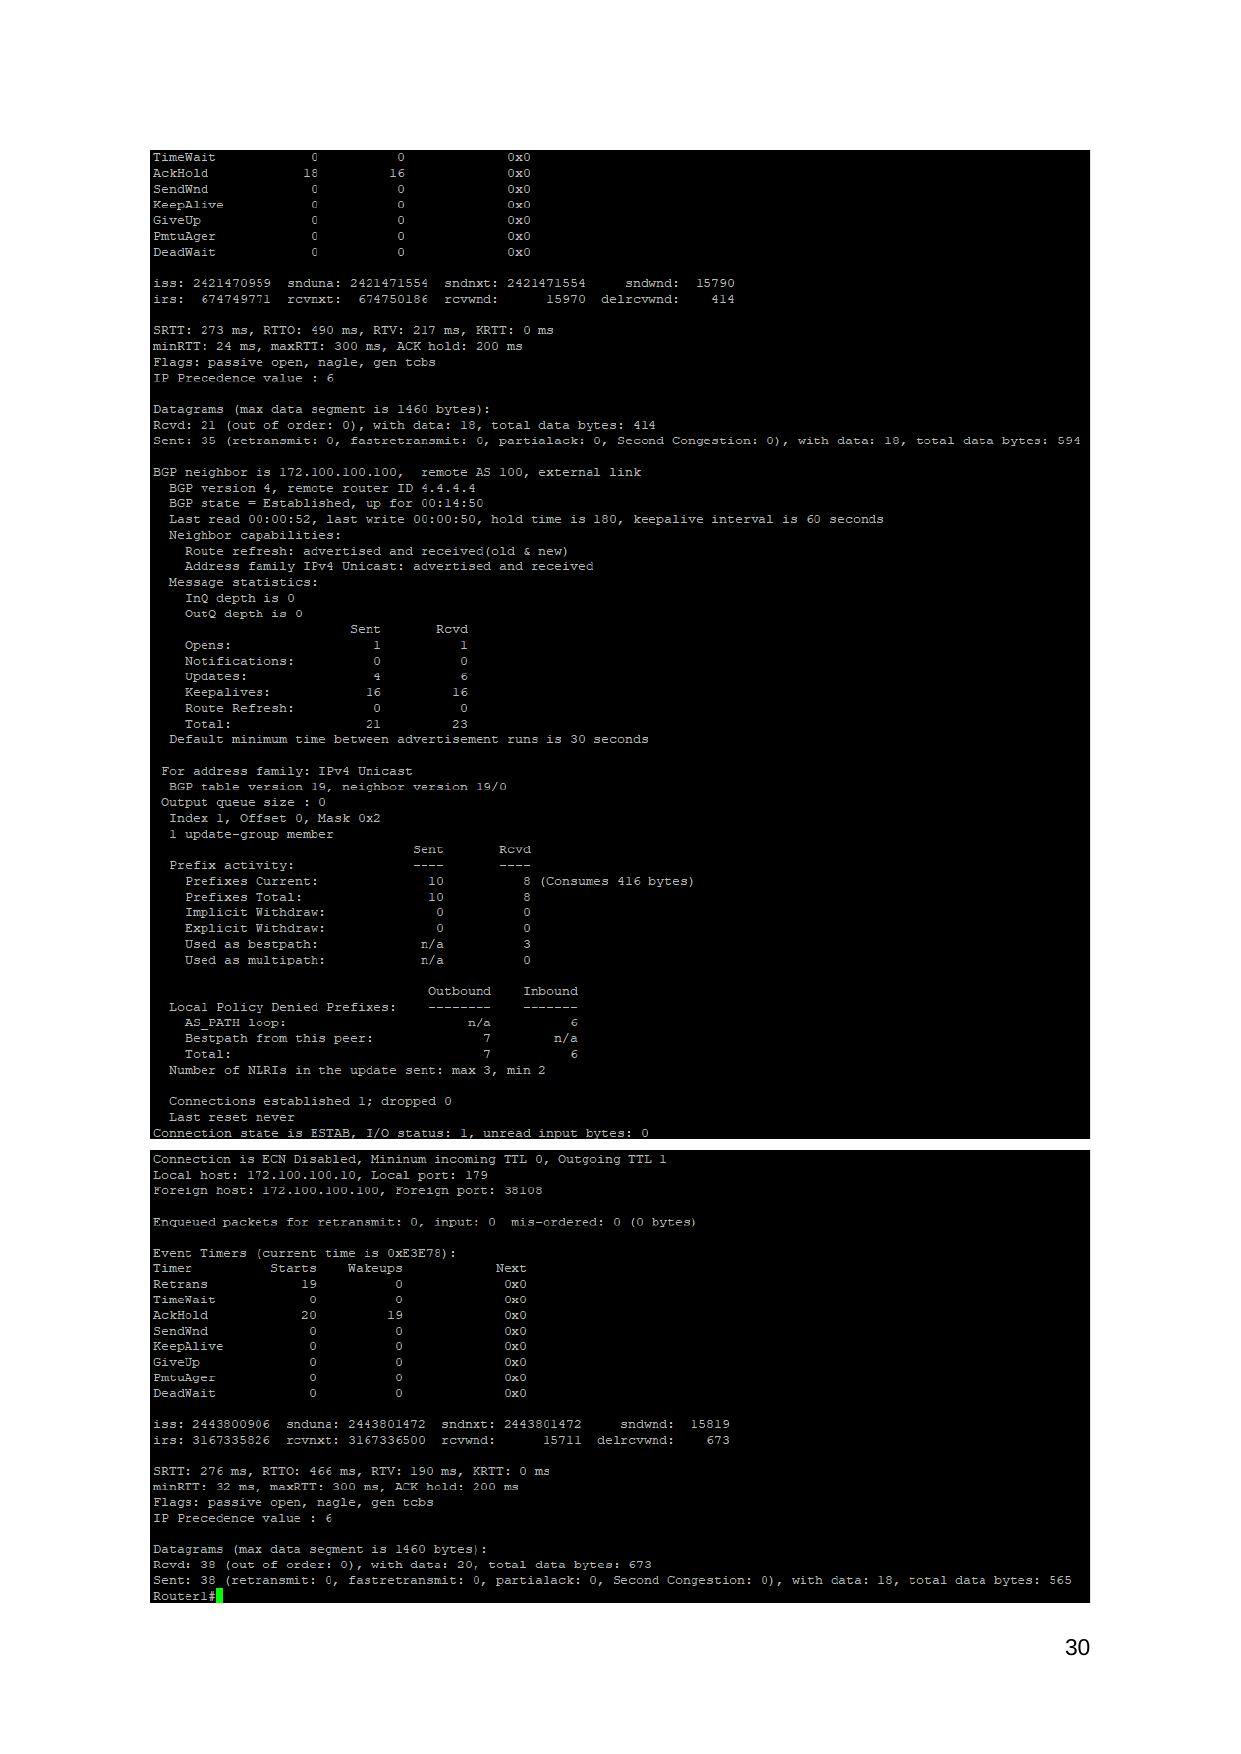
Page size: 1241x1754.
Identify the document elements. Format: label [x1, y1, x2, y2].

picture [150, 150, 1091, 1139]
picture [150, 1150, 1091, 1603]
